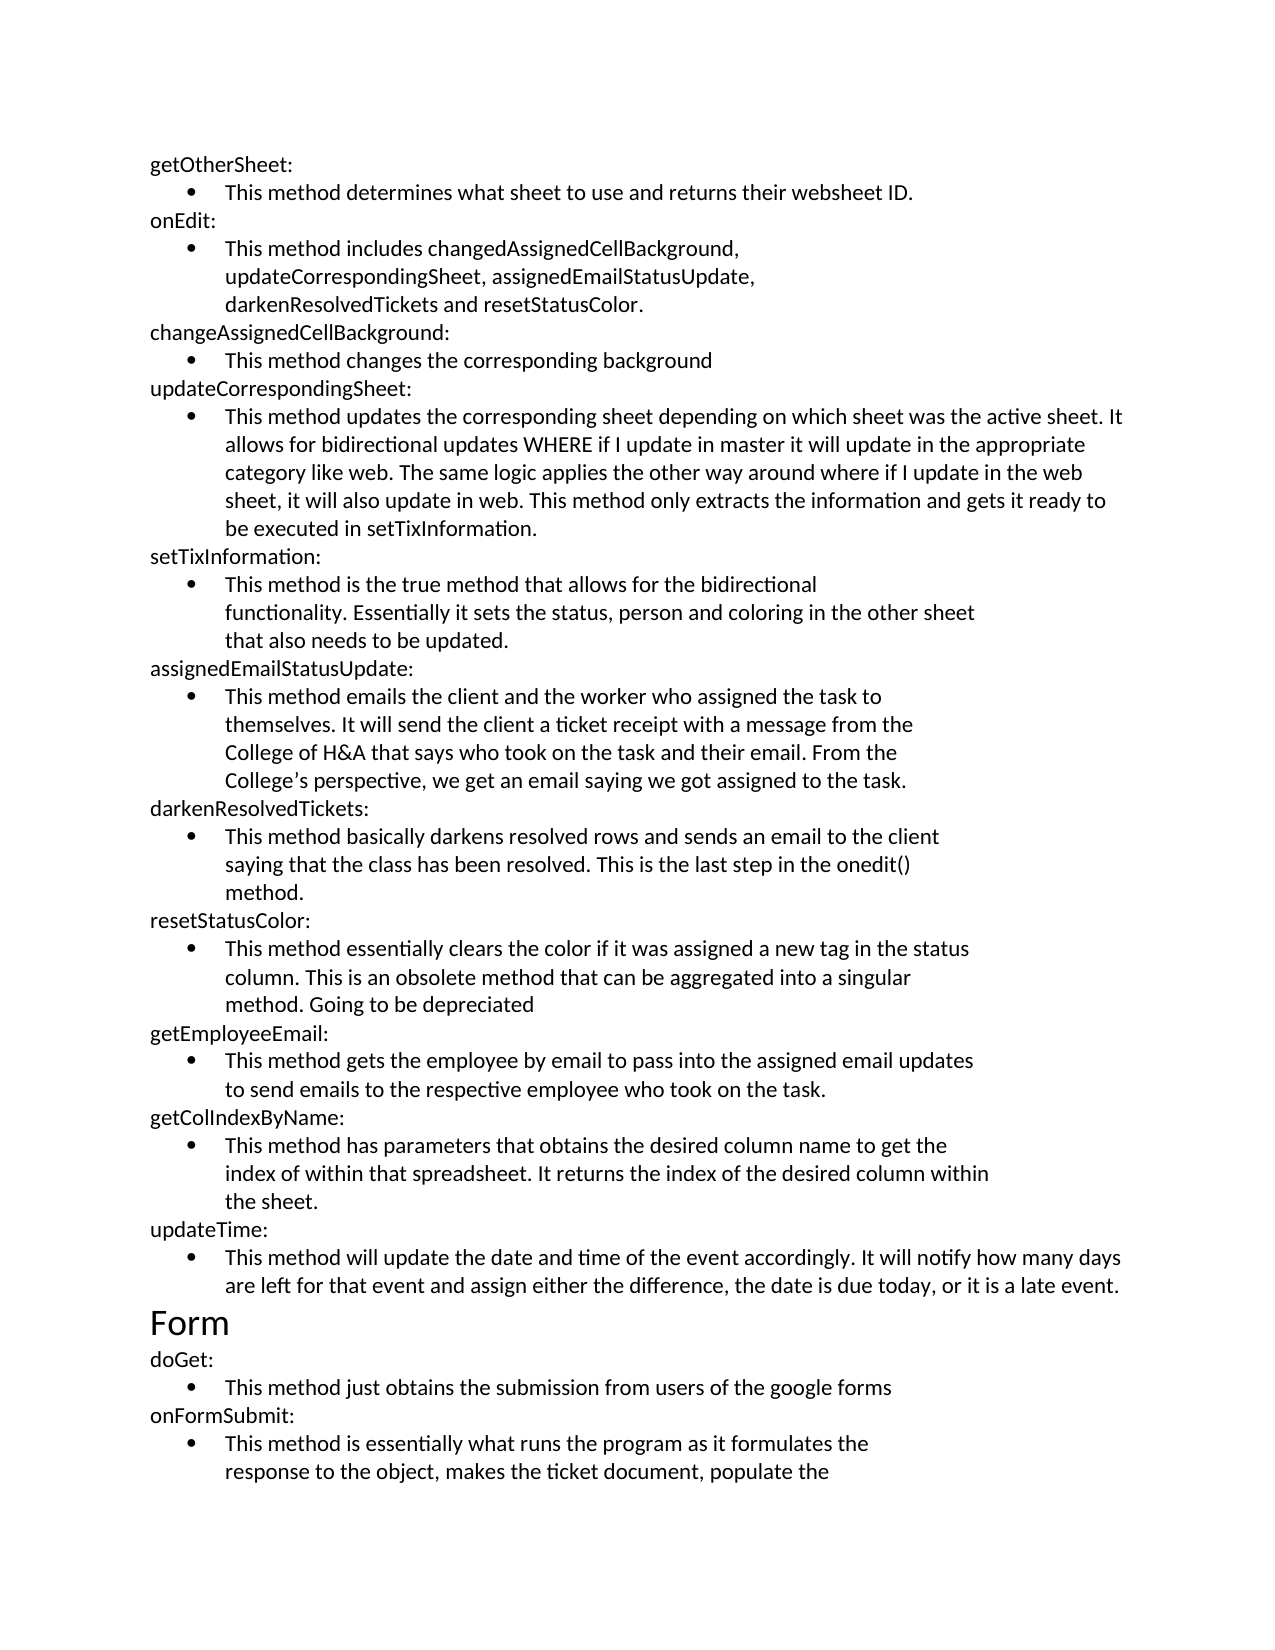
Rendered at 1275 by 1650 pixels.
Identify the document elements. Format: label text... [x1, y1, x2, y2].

text changeAssignedCellBackground: [150, 318, 1125, 346]
list index of within that spreadsheet. It returns the index of the desired column within [225, 1159, 1125, 1187]
text getEmployeeEmail: [150, 1019, 1125, 1047]
text onFormSubmit: [150, 1401, 1125, 1429]
text resetStatusColor: [150, 907, 1125, 934]
list College’s perspective, we get an email saying we got assigned to the task. [225, 766, 1125, 794]
list This method determines what sheet to use and returns their websheet ID. [187, 178, 1125, 206]
list This method has parameters that obtains the desired column name to get the [187, 1131, 1125, 1159]
text darkenResolvedTickets: [150, 794, 1125, 822]
list This method is essentially what runs the program as it formulates the [187, 1429, 1125, 1457]
list saying that the class has been resolved. This is the last step in the onedit() [225, 851, 1125, 878]
list This method changes the corresponding background [187, 346, 1125, 374]
text updateTime: [150, 1215, 1125, 1243]
text Form [150, 1299, 1125, 1345]
list This method emails the client and the worker who assigned the task to [187, 682, 1125, 710]
list method. Going to be depreciated [225, 991, 1125, 1019]
text updateCorrespondingSheet: [150, 374, 1125, 402]
list This method will update the date and time of the event accordingly. It will notify how many days are left for that event and assign either the difference, the date is due today, or it is a late event. [187, 1243, 1125, 1299]
text setTixInformation: [150, 542, 1125, 570]
list College of H&A that says who took on the task and their email. From the [225, 738, 1125, 766]
text doGet: [150, 1345, 1125, 1373]
text getColIndexByName: [150, 1103, 1125, 1131]
list darkenResolvedTickets and resetStatusColor. [225, 290, 1125, 318]
list This method updates the corresponding sheet depending on which sheet was the active sheet. It allows for bidirectional updates WHERE if I update in master it will update in the appropriate category like web. The same logic applies the other way around where if I update in the web sheet, it will also update in web. This method only extracts the information and gets it ready to be executed in setTixInformation. [187, 402, 1125, 542]
list This method gets the employee by email to pass into the assigned email updates [187, 1047, 1125, 1075]
list This method essentially clears the color if it was assigned a new tag in the status [187, 934, 1125, 963]
text onEdit: [150, 206, 1125, 234]
text assignedEmailStatusUpdate: [150, 654, 1125, 682]
list the sheet. [225, 1187, 1125, 1215]
list This method is the true method that allows for the bidirectional [187, 570, 1125, 598]
list that also needs to be updated. [225, 626, 1125, 654]
list to send emails to the respective employee who took on the task. [225, 1075, 1125, 1103]
list response to the object, makes the ticket document, populate the [225, 1457, 1125, 1485]
list updateCorrespondingSheet, assignedEmailStatusUpdate, [225, 262, 1125, 290]
list This method includes changedAssignedCellBackground, [187, 234, 1125, 262]
list themselves. It will send the client a ticket receipt with a message from the [225, 710, 1125, 738]
list functionality. Essentially it sets the status, person and coloring in the other sheet [225, 598, 1125, 626]
text getOtherSheet: [150, 150, 1125, 178]
list method. [225, 878, 1125, 907]
list This method basically darkens resolved rows and sends an email to the client [187, 822, 1125, 851]
list column. This is an obsolete method that can be aggregated into a singular [225, 963, 1125, 991]
list This method just obtains the submission from users of the google forms [187, 1373, 1125, 1401]
